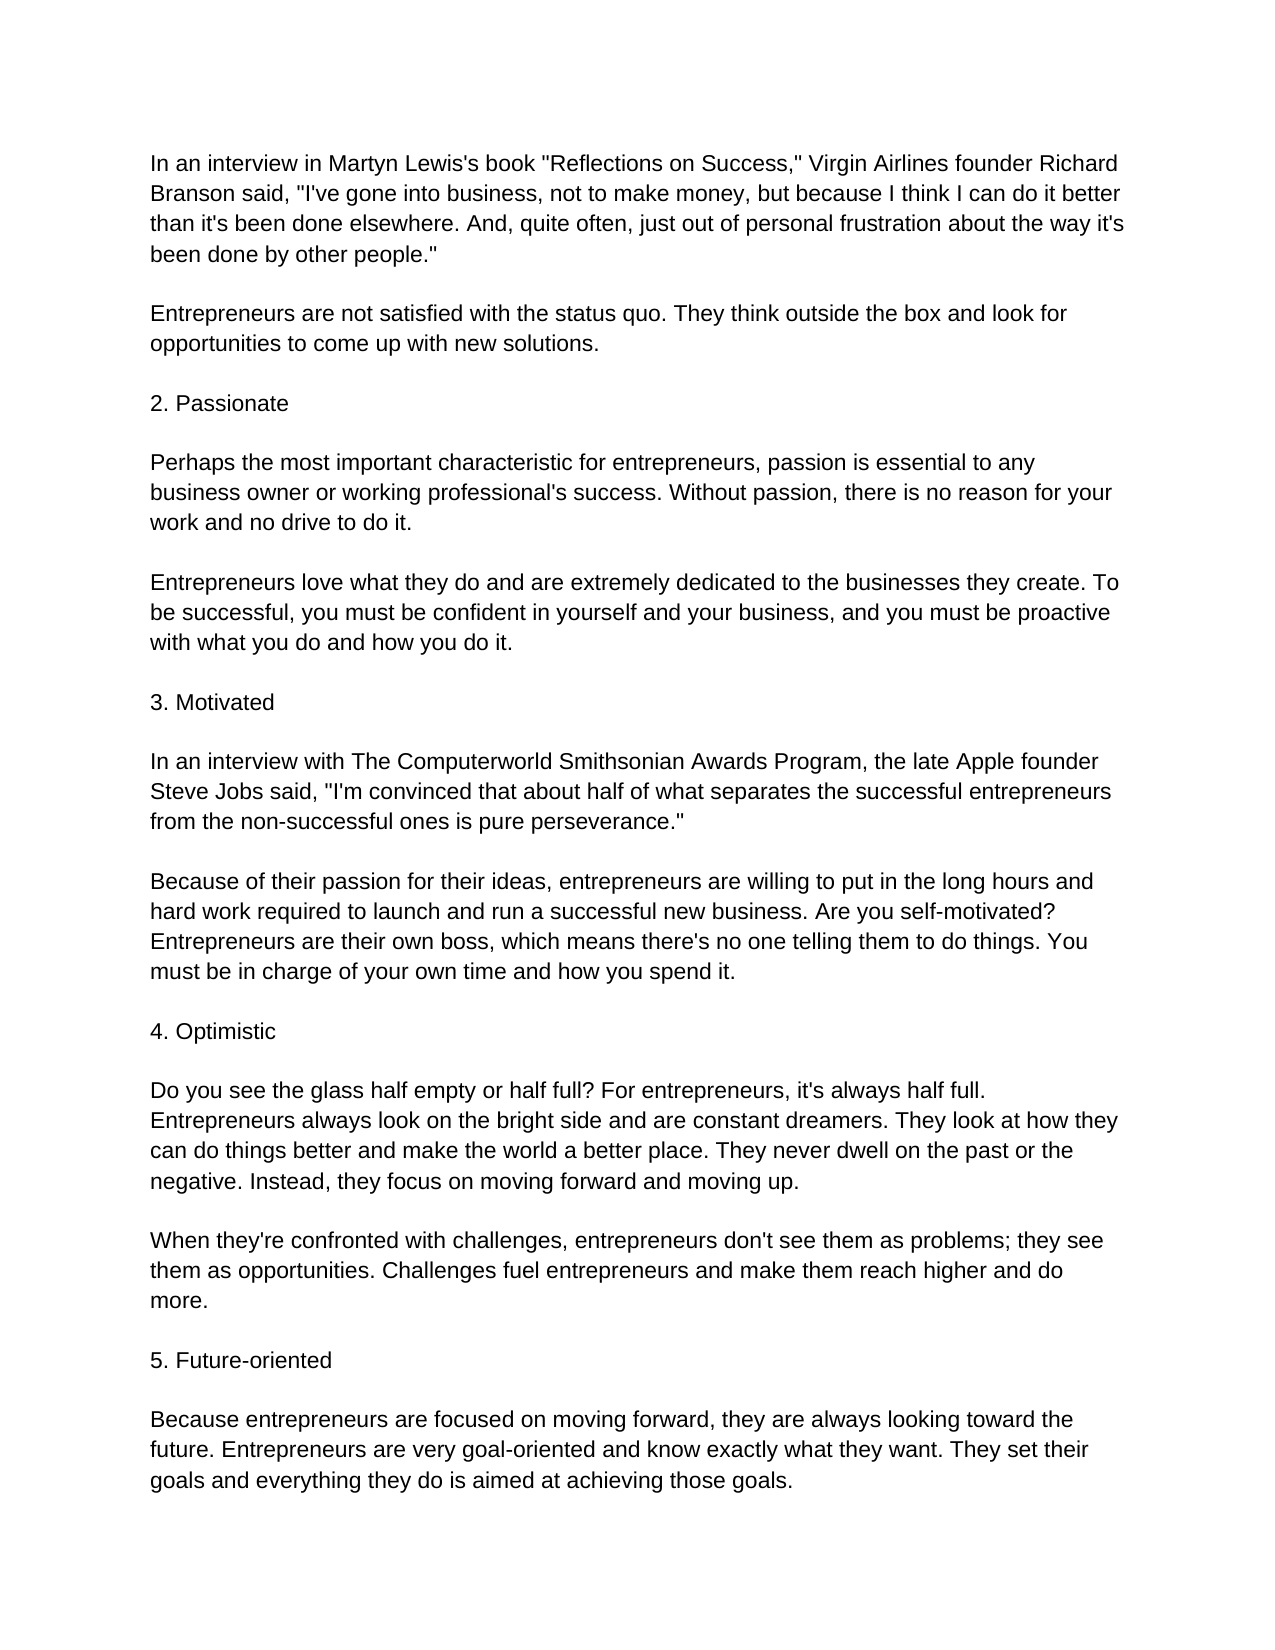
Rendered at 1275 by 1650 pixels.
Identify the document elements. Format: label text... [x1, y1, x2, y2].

text Because of their passion for their ideas, entrepreneurs are willing to put in the long hours and hard work required to launch and run a successful new business. Are you self-motivated? Entrepreneurs are their own boss, which means there's no one telling them to do things. You must be in charge of your own time and how you spend it. [150, 868, 1125, 985]
text Do you see the glass half empty or half full? For entrepreneurs, it's always half full. Entrepreneurs always look on the bright side and are constant dreamers. They look at how they can do things better and make the world a better place. They never dwell on the past or the negative. Instead, they focus on moving forward and moving up. [150, 1077, 1125, 1194]
subtitle 4. Optimistic [150, 1018, 1125, 1044]
subtitle 3. Motivated [150, 688, 1125, 715]
text In an interview with The Computerworld Smithsonian Awards Program, the late Apple founder Steve Jobs said, "I'm convinced that about half of what separates the successful entrepreneurs from the non-successful ones is pure perseverance." [150, 748, 1125, 835]
subtitle 5. Future-oriented [150, 1347, 1125, 1373]
subtitle 2. Passionate [150, 389, 1125, 416]
text When they're confronted with challenges, entrepreneurs don't see them as problems; they see them as opportunities. Challenges fuel entrepreneurs and make them reach higher and do more. [150, 1227, 1125, 1314]
text Because entrepreneurs are focused on moving forward, they are always looking toward the future. Entrepreneurs are very goal-oriented and know exactly what they want. They set their goals and everything they do is aimed at achieving those goals. [150, 1406, 1125, 1493]
text Entrepreneurs are not satisfied with the status quo. They think outside the box and look for opportunities to come up with new solutions. [150, 300, 1125, 357]
text Entrepreneurs love what they do and are extremely dedicated to the businesses they create. To be successful, you must be confident in yourself and your business, and you must be proactive with what you do and how you do it. [150, 569, 1125, 656]
text In an interview in Martyn Lewis's book "Reflections on Success," Virgin Airlines founder Richard Branson said, "I've gone into business, not to make money, but because I think I can do it better than it's been done elsewhere. And, quite often, just out of personal frustration about the way it's been done by other people." [150, 150, 1125, 267]
text Perhaps the most important characteristic for entrepreneurs, passion is essential to any business owner or working professional's success. Without passion, there is no reason for your work and no drive to do it. [150, 449, 1125, 536]
